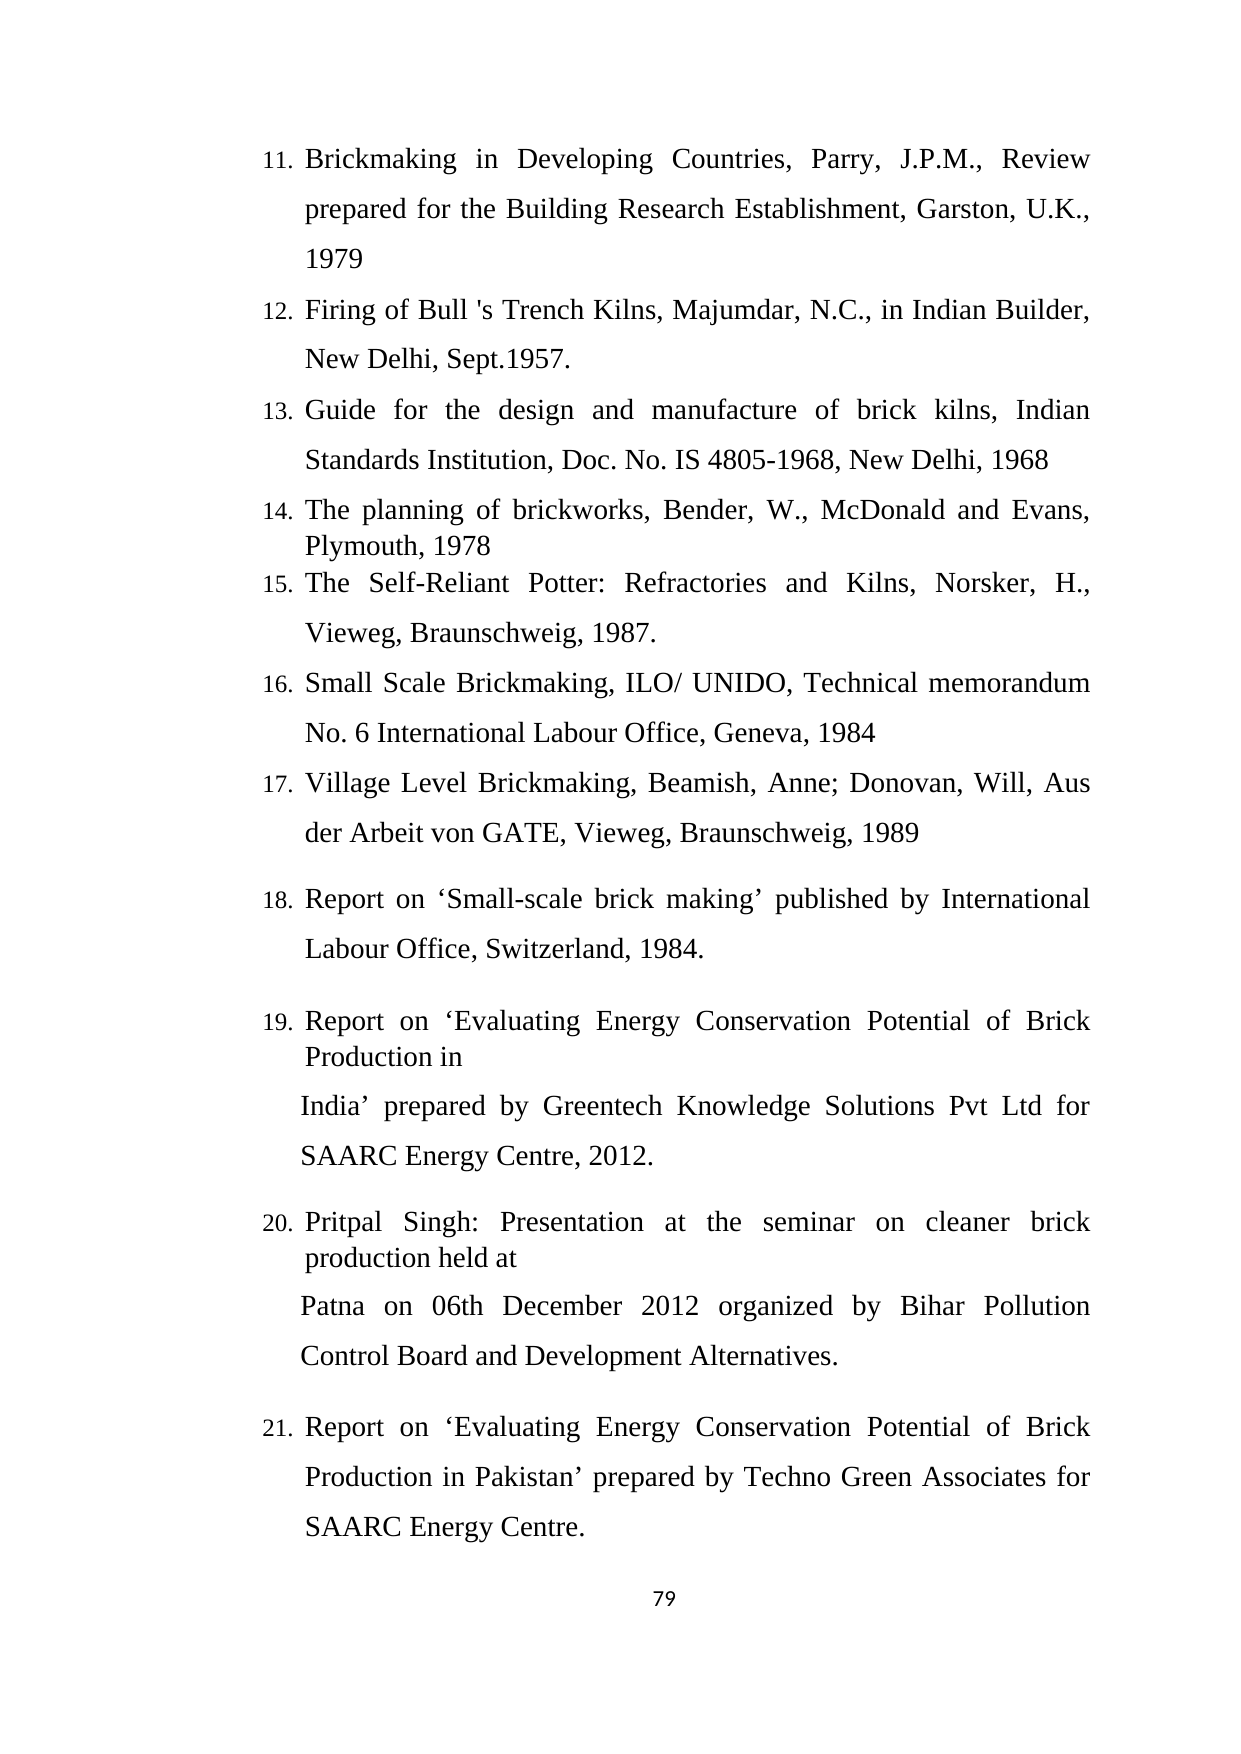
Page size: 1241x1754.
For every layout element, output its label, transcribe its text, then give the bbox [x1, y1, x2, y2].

list Report on ‘Small-scale brick making’ published by International Labour Office, Switzerland, 1984. [262, 882, 1091, 965]
list The planning of brickworks, Bender, W., McDonald and Evans, Plymouth, 1978 [262, 492, 1091, 562]
list Pritpal Singh: Presentation at the seminar on cleaner brick production held at [262, 1204, 1091, 1274]
list Brickmaking in Developing Countries, Parry, J.P.M., Review prepared for the Building Research Establishment, Garston, U.K., 1979 [262, 142, 1091, 275]
list Small Scale Brickmaking, ILO/ UNIDO, Technical memorandum No. 6 International Labour Office, Geneva, 1984 [262, 665, 1091, 748]
text India’ prepared by Greentech Knowledge Solutions Pvt Ltd for SAARC Energy Centre, 2012. [300, 1088, 1091, 1171]
list Guide for the design and manufacture of brick kilns, Indian Standards Institution, Doc. No. IS 4805-1968, New Delhi, 1968 [262, 392, 1091, 475]
list Report on ‘Evaluating Energy Conservation Potential of Brick Production in Pakistan’ prepared by Techno Green Associates for SAARC Energy Centre. [262, 1409, 1091, 1542]
list Village Level Brickmaking, Beamish, Anne; Donovan, Will, Aus der Arbeit von GATE, Vieweg, Braunschweig, 1989 [262, 765, 1091, 849]
list Firing of Bull 's Trench Kilns, Majumdar, N.C., in Indian Builder, New Delhi, Sept.1957. [262, 292, 1091, 375]
list The Self-Reliant Potter: Refractories and Kilns, Norsker, H., Vieweg, Braunschweig, 1987. [262, 565, 1091, 648]
text Patna on 06th December 2012 organized by Bihar Pollution Control Board and Development Alternatives. [300, 1288, 1091, 1372]
list Report on ‘Evaluating Energy Conservation Potential of Brick Production in [262, 1003, 1091, 1073]
